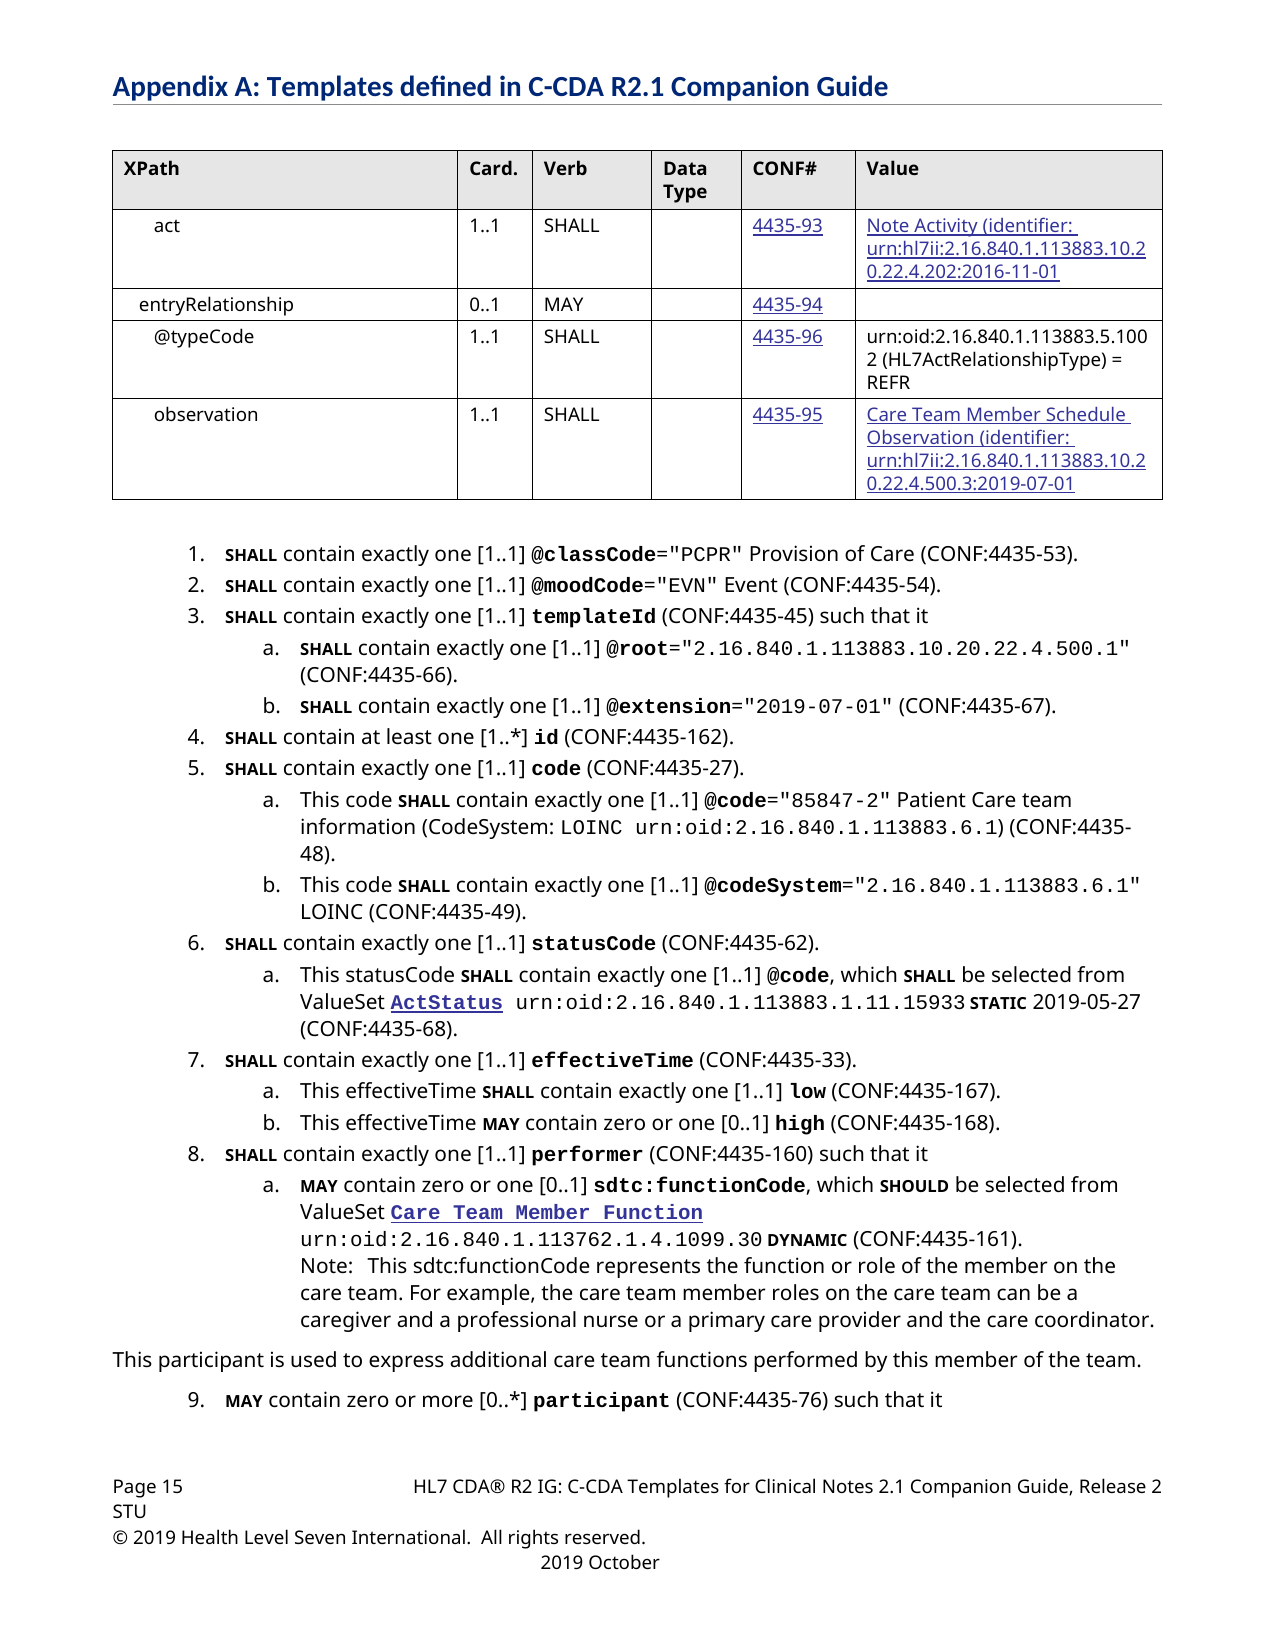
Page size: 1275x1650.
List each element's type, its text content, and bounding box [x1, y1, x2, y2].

list SHALL contain exactly one [1..1] statusCode (CONF:4435-62). [187, 929, 1162, 956]
table_cell Care Team Member Schedule Observation (identifier: urn:hl7ii:2.16.840.1.113883.10.20.22.4.500.3:2019-07-01 [856, 399, 1162, 499]
table_cell entryRelationship [113, 289, 457, 320]
list This effectiveTime SHALL contain exactly one [1..1] low (CONF:4435-167). [262, 1077, 1162, 1104]
table_cell 1..1 [458, 321, 532, 398]
table_cell 0..1 [458, 289, 532, 320]
table_cell act [113, 210, 457, 287]
table_header CONF# [742, 151, 855, 209]
table_header XPath [113, 151, 457, 209]
table_cell urn:oid:2.16.840.1.113883.5.1002 (HL7ActRelationshipType) = REFR [856, 321, 1162, 398]
list SHALL contain exactly one [1..1] templateId (CONF:4435-45) such that it [187, 602, 1162, 629]
table_cell [652, 399, 741, 499]
list SHALL contain exactly one [1..1] @classCode="PCPR" Provision of Care (CONF:4435-53). [187, 539, 1162, 567]
table_cell 1..1 [458, 210, 532, 287]
list This code SHALL contain exactly one [1..1] @code="85847-2" Patient Care team information (CodeSystem: LOINC urn:oid:2.16.840.1.113883.6.1) (CONF:4435-48). [262, 785, 1162, 867]
table_cell [652, 289, 741, 320]
table_cell SHALL [533, 321, 651, 398]
list SHALL contain exactly one [1..1] @moodCode="EVN" Event (CONF:4435-54). [187, 571, 1162, 598]
table_cell 1..1 [458, 399, 532, 499]
list SHALL contain at least one [1..*] id (CONF:4435-162). [187, 723, 1162, 750]
list SHALL contain exactly one [1..1] code (CONF:4435-27). [187, 754, 1162, 781]
table_header Value [856, 151, 1162, 209]
table_header Verb [533, 151, 651, 209]
list This code SHALL contain exactly one [1..1] @codeSystem="2.16.840.1.113883.6.1" LOINC (CONF:4435-49). [262, 871, 1162, 925]
table_cell [652, 210, 741, 287]
table_cell observation [113, 399, 457, 499]
list MAY contain zero or more [0..*] participant (CONF:4435-76) such that it [187, 1385, 1162, 1412]
table_cell MAY [533, 289, 651, 320]
text This participant is used to express additional care team functions performed by this member of the team. [112, 1346, 1162, 1373]
list SHALL contain exactly one [1..1] @extension="2019-07-01" (CONF:4435-67). [262, 692, 1162, 719]
table_cell SHALL [533, 210, 651, 287]
list SHALL contain exactly one [1..1] effectiveTime (CONF:4435-33). [187, 1046, 1162, 1073]
table_header Data Type [652, 151, 741, 209]
table_cell 4435-96 [742, 321, 855, 398]
table_cell SHALL [533, 399, 651, 499]
list This effectiveTime MAY contain zero or one [0..1] high (CONF:4435-168). [262, 1108, 1162, 1135]
table_cell 4435-95 [742, 399, 855, 499]
list This statusCode SHALL contain exactly one [1..1] @code, which SHALL be selected from ValueSet ActStatus urn:oid:2.16.840.1.113883.1.11.15933 STATIC 2019-05-27 (CONF:4435-68). [262, 960, 1162, 1042]
table_cell 4435-94 [742, 289, 855, 320]
table_cell [856, 289, 1162, 320]
table_cell @typeCode [113, 321, 457, 398]
list SHALL contain exactly one [1..1] performer (CONF:4435-160) such that it [187, 1139, 1162, 1167]
table_cell [652, 321, 741, 398]
table_cell Note Activity (identifier: urn:hl7ii:2.16.840.1.113883.10.20.22.4.202:2016-11-01 [856, 210, 1162, 287]
table_header Card. [458, 151, 532, 209]
list SHALL contain exactly one [1..1] @root="2.16.840.1.113883.10.20.22.4.500.1" (CONF:4435-66). [262, 633, 1162, 687]
list MAY contain zero or one [0..1] sdtc:functionCode, which SHOULD be selected from ValueSet Care Team Member Function urn:oid:2.16.840.1.113762.1.4.1099.30 DYNAMIC (CONF:4435-161). Note: This sdtc:functionCode represents the function or role of the member on the care team. For example, the care team member roles on the care team can be a caregiver and a professional nurse or a primary care provider and the care coordinator. [262, 1171, 1162, 1333]
table_cell 4435-93 [742, 210, 855, 287]
